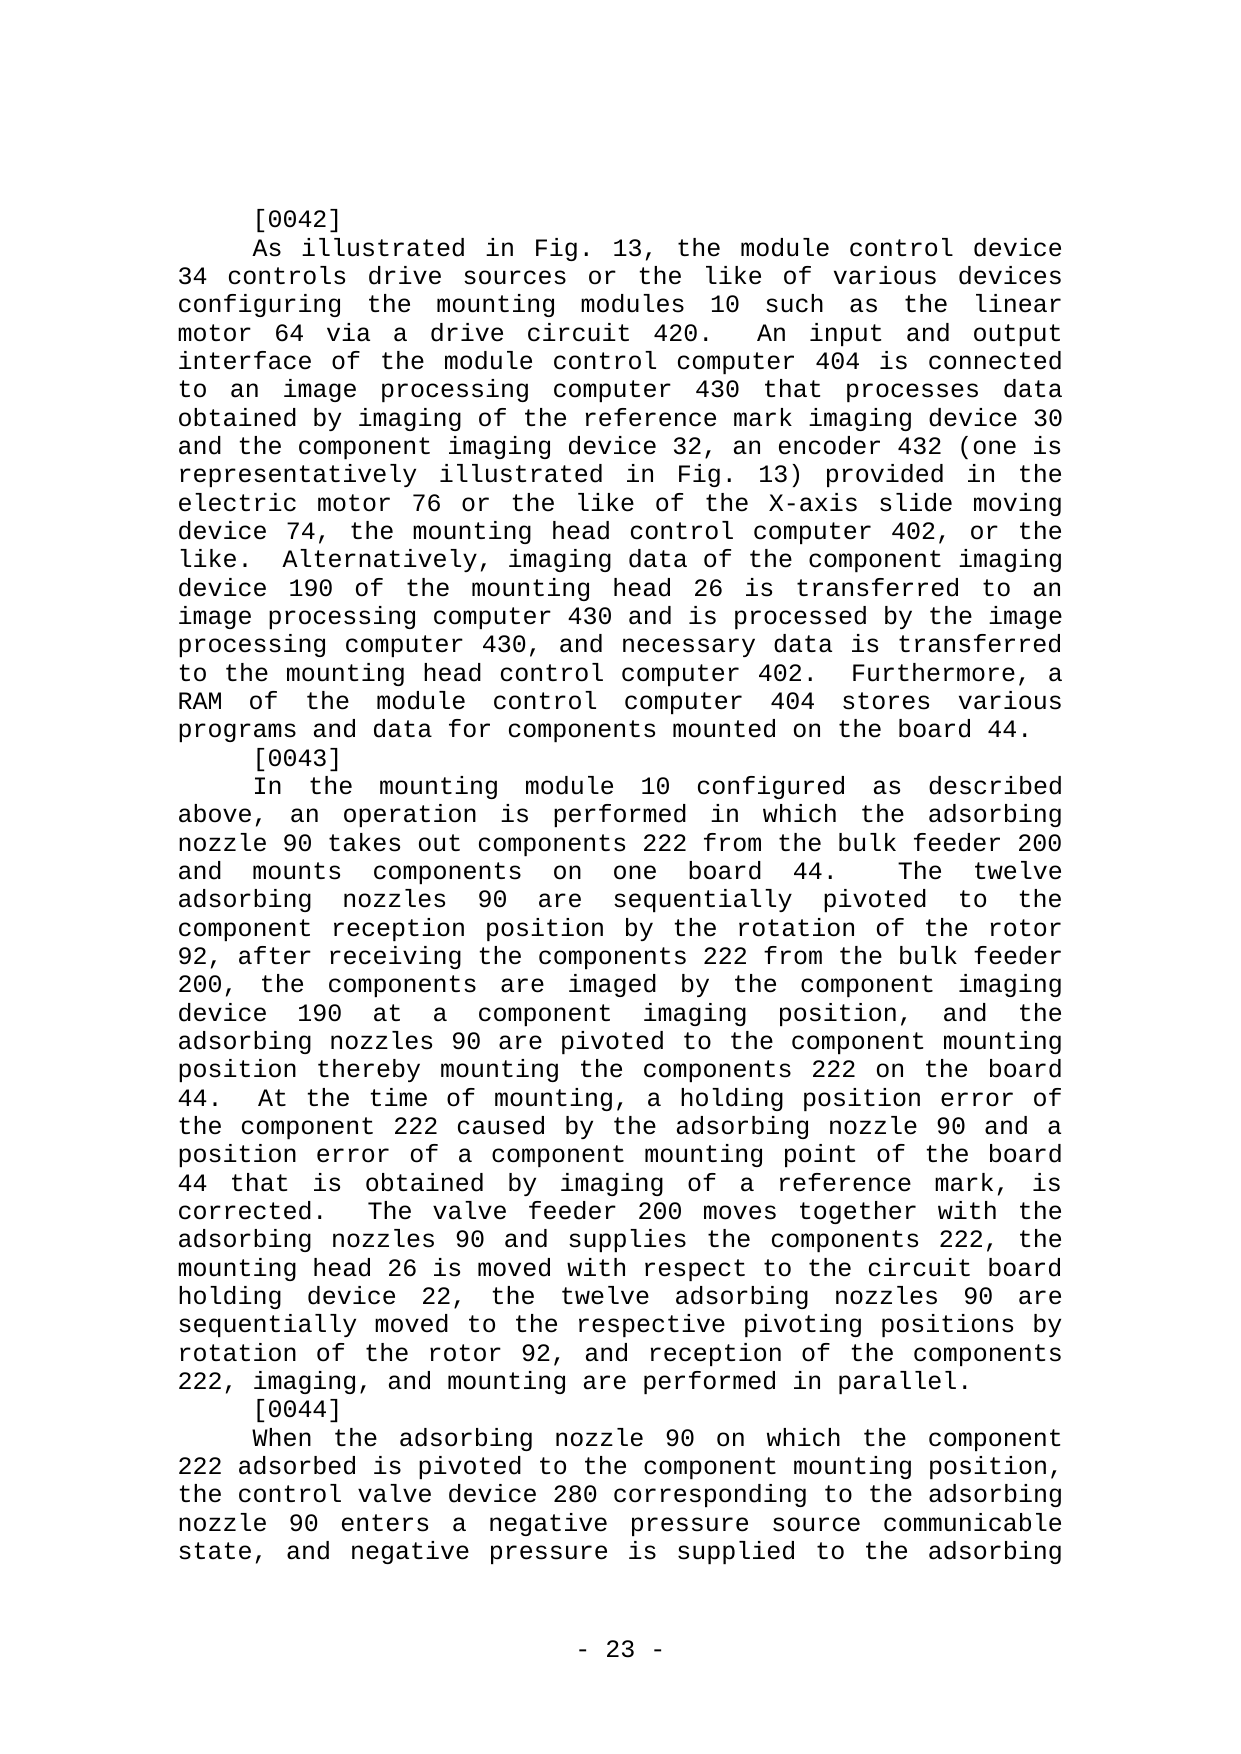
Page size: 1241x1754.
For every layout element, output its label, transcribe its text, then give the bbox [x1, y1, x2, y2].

text [0043] [177, 745, 1063, 773]
text As illustrated in Fig. 13, the module control device 34 controls drive sources or the like of various devices configuring the mounting modules 10 such as the linear motor 64 via a drive circuit 420. An input and output interface of the module control computer 404 is connected to an image processing computer 430 that processes data obtained by imaging of the reference mark imaging device 30 and the component imaging device 32, an encoder 432 (one is representatively illustrated in Fig. 13) provided in the electric motor 76 or the like of the X-axis slide moving device 74, the mounting head control computer 402, or the like. Alternatively, imaging data of the component imaging device 190 of the mounting head 26 is transferred to an image processing computer 430 and is processed by the image processing computer 430, and necessary data is transferred to the mounting head control computer 402. Furthermore, a RAM of the module control computer 404 stores various programs and data for components mounted on the board 44. [177, 235, 1063, 745]
text [0044] [177, 1397, 1063, 1425]
text [0042] [177, 207, 1063, 235]
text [177, 1425, 1063, 1567]
text In the mounting module 10 configured as described above, an operation is performed in which the adsorbing nozzle 90 takes out components 222 from the bulk feeder 200 and mounts components on one board 44. The twelve adsorbing nozzles 90 are sequentially pivoted to the component reception position by the rotation of the rotor 92, after receiving the components 222 from the bulk feeder 200, the components are imaged by the component imaging device 190 at a component imaging position, and the adsorbing nozzles 90 are pivoted to the component mounting position thereby mounting the components 222 on the board 44. At the time of mounting, a holding position error of the component 222 caused by the adsorbing nozzle 90 and a position error of a component mounting point of the board 44 that is obtained by imaging of a reference mark, is corrected. The valve feeder 200 moves together with the adsorbing nozzles 90 and supplies the components 222, the mounting head 26 is moved with respect to the circuit board holding device 22, the twelve adsorbing nozzles 90 are sequentially moved to the respective pivoting positions by rotation of the rotor 92, and reception of the components 222, imaging, and mounting are performed in parallel. [177, 773, 1063, 1397]
